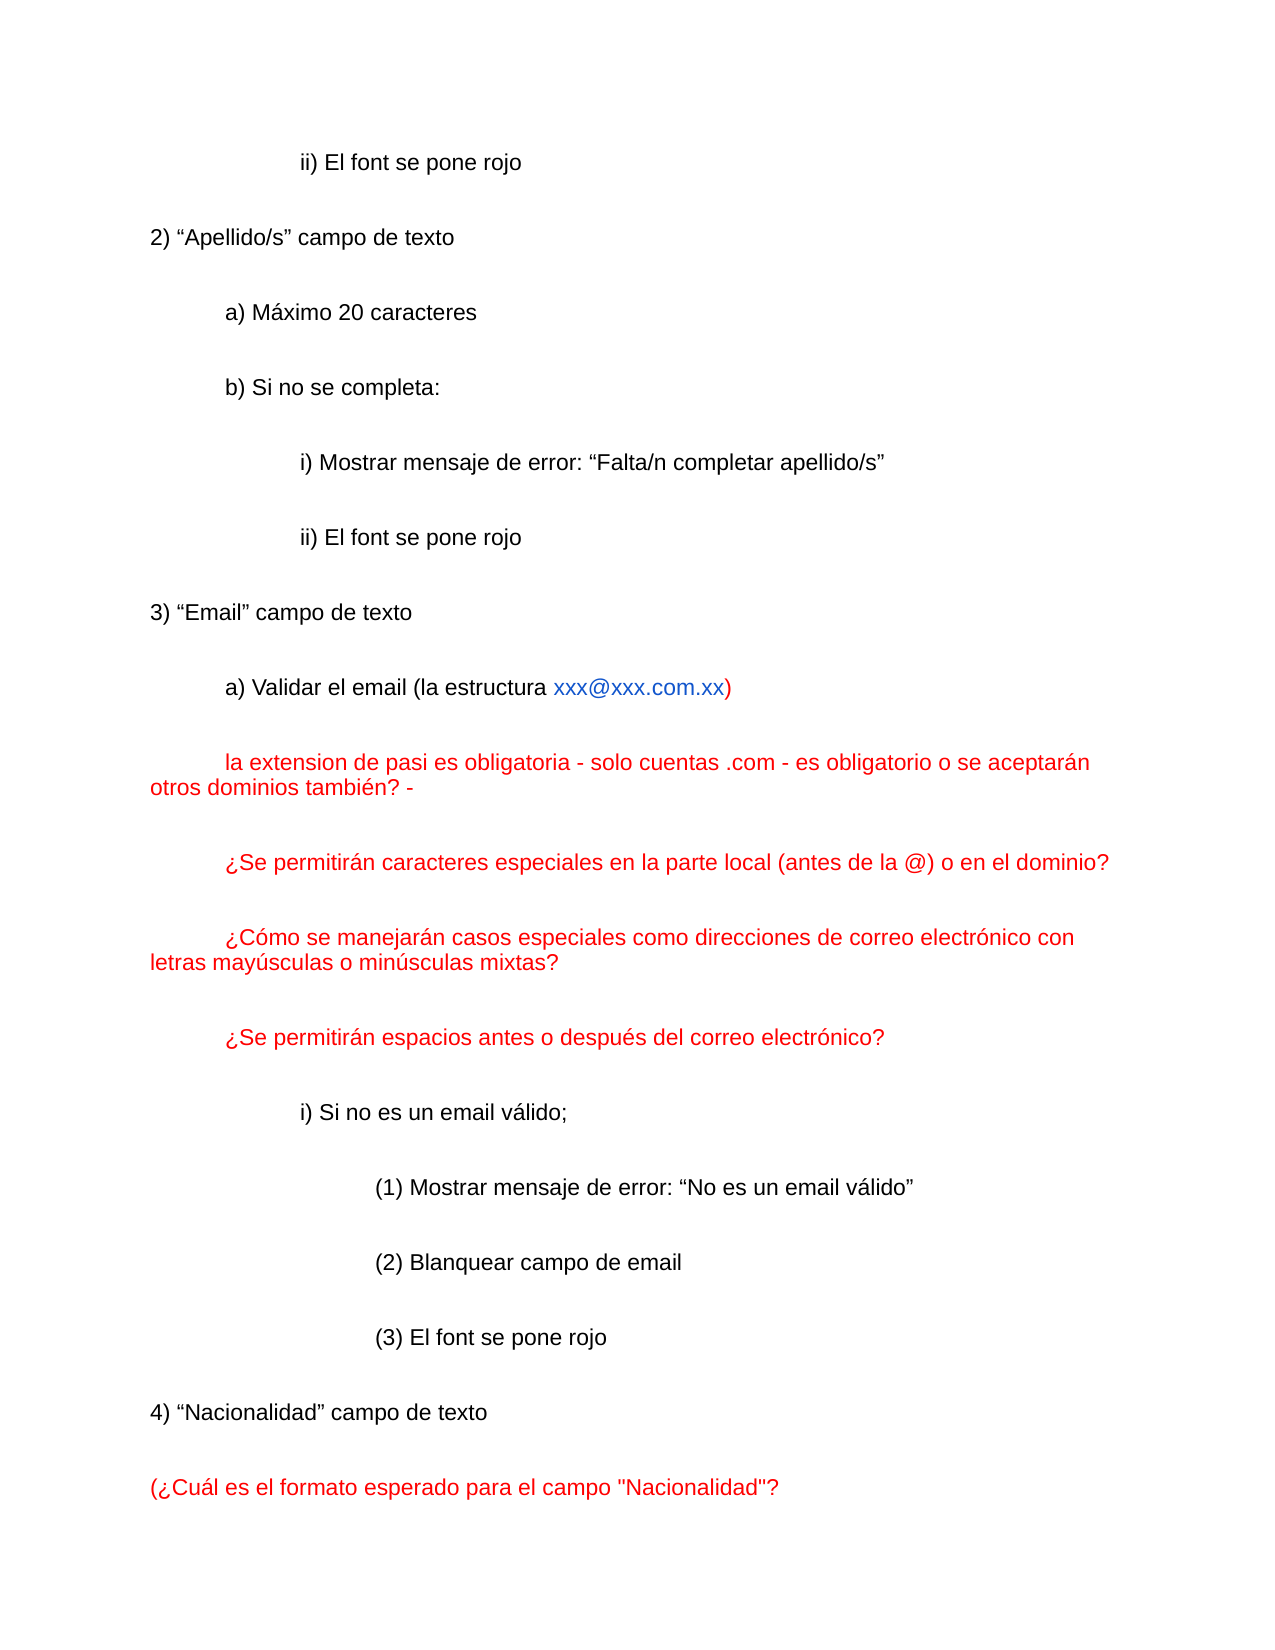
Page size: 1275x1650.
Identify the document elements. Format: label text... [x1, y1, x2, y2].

text 4) “Nacionalidad” campo de texto [150, 1400, 1125, 1425]
text 3) “Email” campo de texto [150, 600, 1125, 625]
text (2) Blanquear campo de email [375, 1250, 1125, 1275]
text i) Mostrar mensaje de error: “Falta/n completar apellido/s” [300, 450, 1125, 475]
text ¿Se permitirán caracteres especiales en la parte local (antes de la @) o en el dominio? [150, 850, 1125, 875]
text i) Si no es un email válido; [225, 1100, 1125, 1125]
text a) Máximo 20 caracteres [150, 300, 1125, 325]
text b) Si no se completa: [150, 375, 1125, 400]
text (¿Cuál es el formato esperado para el campo "Nacionalidad"? [150, 1475, 1125, 1500]
text la extension de pasi es obligatoria - solo cuentas .com - es obligatorio o se aceptarán otros dominios también? - [150, 750, 1125, 800]
text (1) Mostrar mensaje de error: “No es un email válido” [375, 1175, 1125, 1200]
text (3) El font se pone rojo [375, 1325, 1125, 1350]
text ii) El font se pone rojo [300, 525, 1125, 550]
text ii) El font se pone rojo [300, 150, 1125, 175]
text a) Validar el email (la estructura xxx@xxx.com.xx) [150, 675, 1125, 700]
text 2) “Apellido/s” campo de texto [150, 225, 1125, 250]
text ¿Cómo se manejarán casos especiales como direcciones de correo electrónico con letras mayúsculas o minúsculas mixtas? [150, 925, 1125, 975]
text ¿Se permitirán espacios antes o después del correo electrónico? [150, 1025, 1125, 1050]
